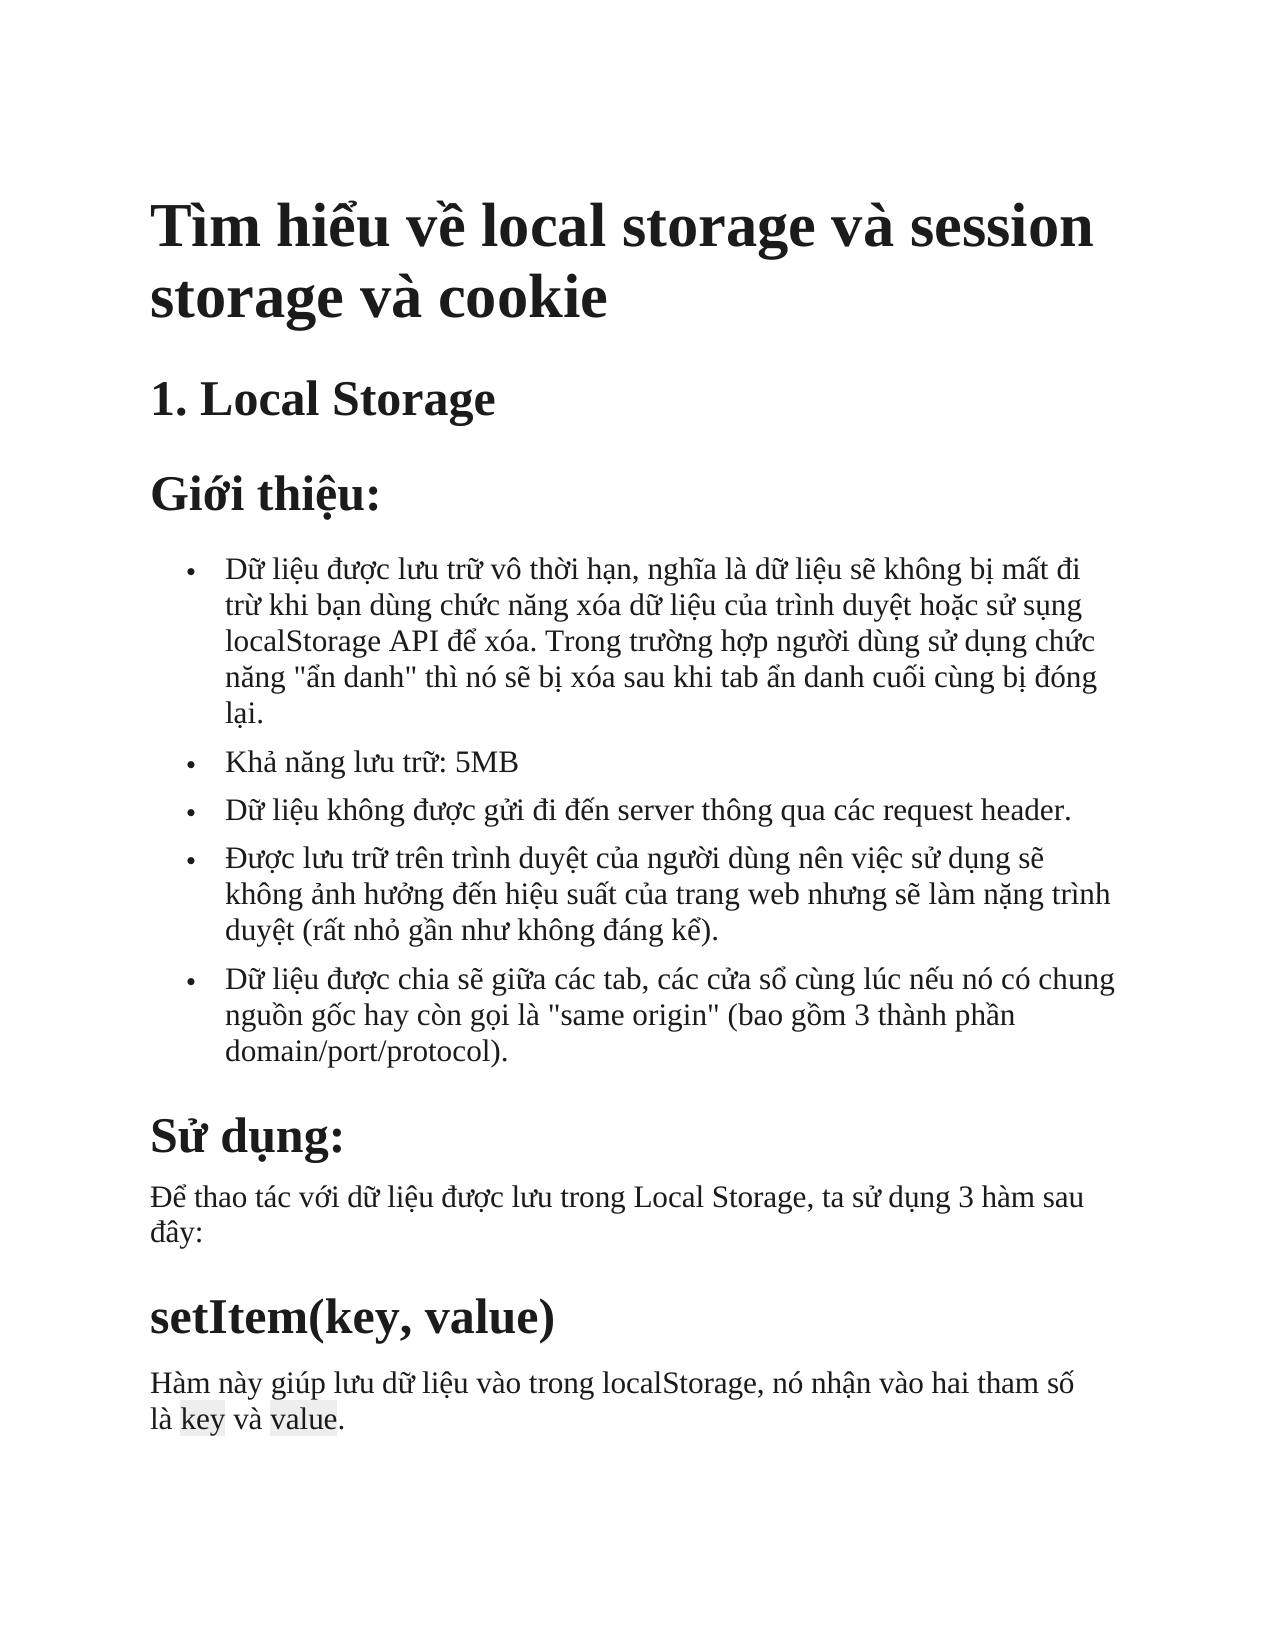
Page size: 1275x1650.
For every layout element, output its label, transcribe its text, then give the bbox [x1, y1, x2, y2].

text Hàm này giúp lưu dữ liệu vào trong localStorage, nó nhận vào hai tham số là key và value. [150, 1364, 1125, 1436]
text 1. Local Storage [150, 369, 1125, 426]
list Dữ liệu không được gửi đi đến server thông qua các request header. [187, 791, 1125, 827]
list Khả năng lưu trữ: 5MB [187, 743, 1125, 779]
text Để thao tác với dữ liệu được lưu trong Local Storage, ta sử dụng 3 hàm sau đây: [150, 1178, 1125, 1250]
text Tìm hiểu về local storage và session storage và cookie [150, 187, 1125, 331]
list Dữ liệu được lưu trữ vô thời hạn, nghĩa là dữ liệu sẽ không bị mất đi trừ khi bạn dùng chức năng xóa dữ liệu của trình duyệt hoặc sử sụng localStorage API để xóa. Trong trường hợp người dùng sử dụng chức năng "ẩn danh" thì nó sẽ bị xóa sau khi tab ẩn danh cuối cùng bị đóng lại. [187, 551, 1125, 730]
list Được lưu trữ trên trình duyệt của người dùng nên việc sử dụng sẽ không ảnh hưởng đến hiệu suất của trang web nhưng sẽ làm nặng trình duyệt (rất nhỏ gần như không đáng kể). [187, 840, 1125, 947]
subtitle setItem(key, value) [150, 1287, 1125, 1345]
subtitle Sử dụng: [150, 1105, 1125, 1163]
list Dữ liệu được chia sẽ giữa các tab, các cửa sổ cùng lúc nếu nó có chung nguồn gốc hay còn gọi là "same origin" (bao gồm 3 thành phần domain/port/protocol). [187, 960, 1125, 1068]
text Giới thiệu: [150, 464, 1125, 521]
